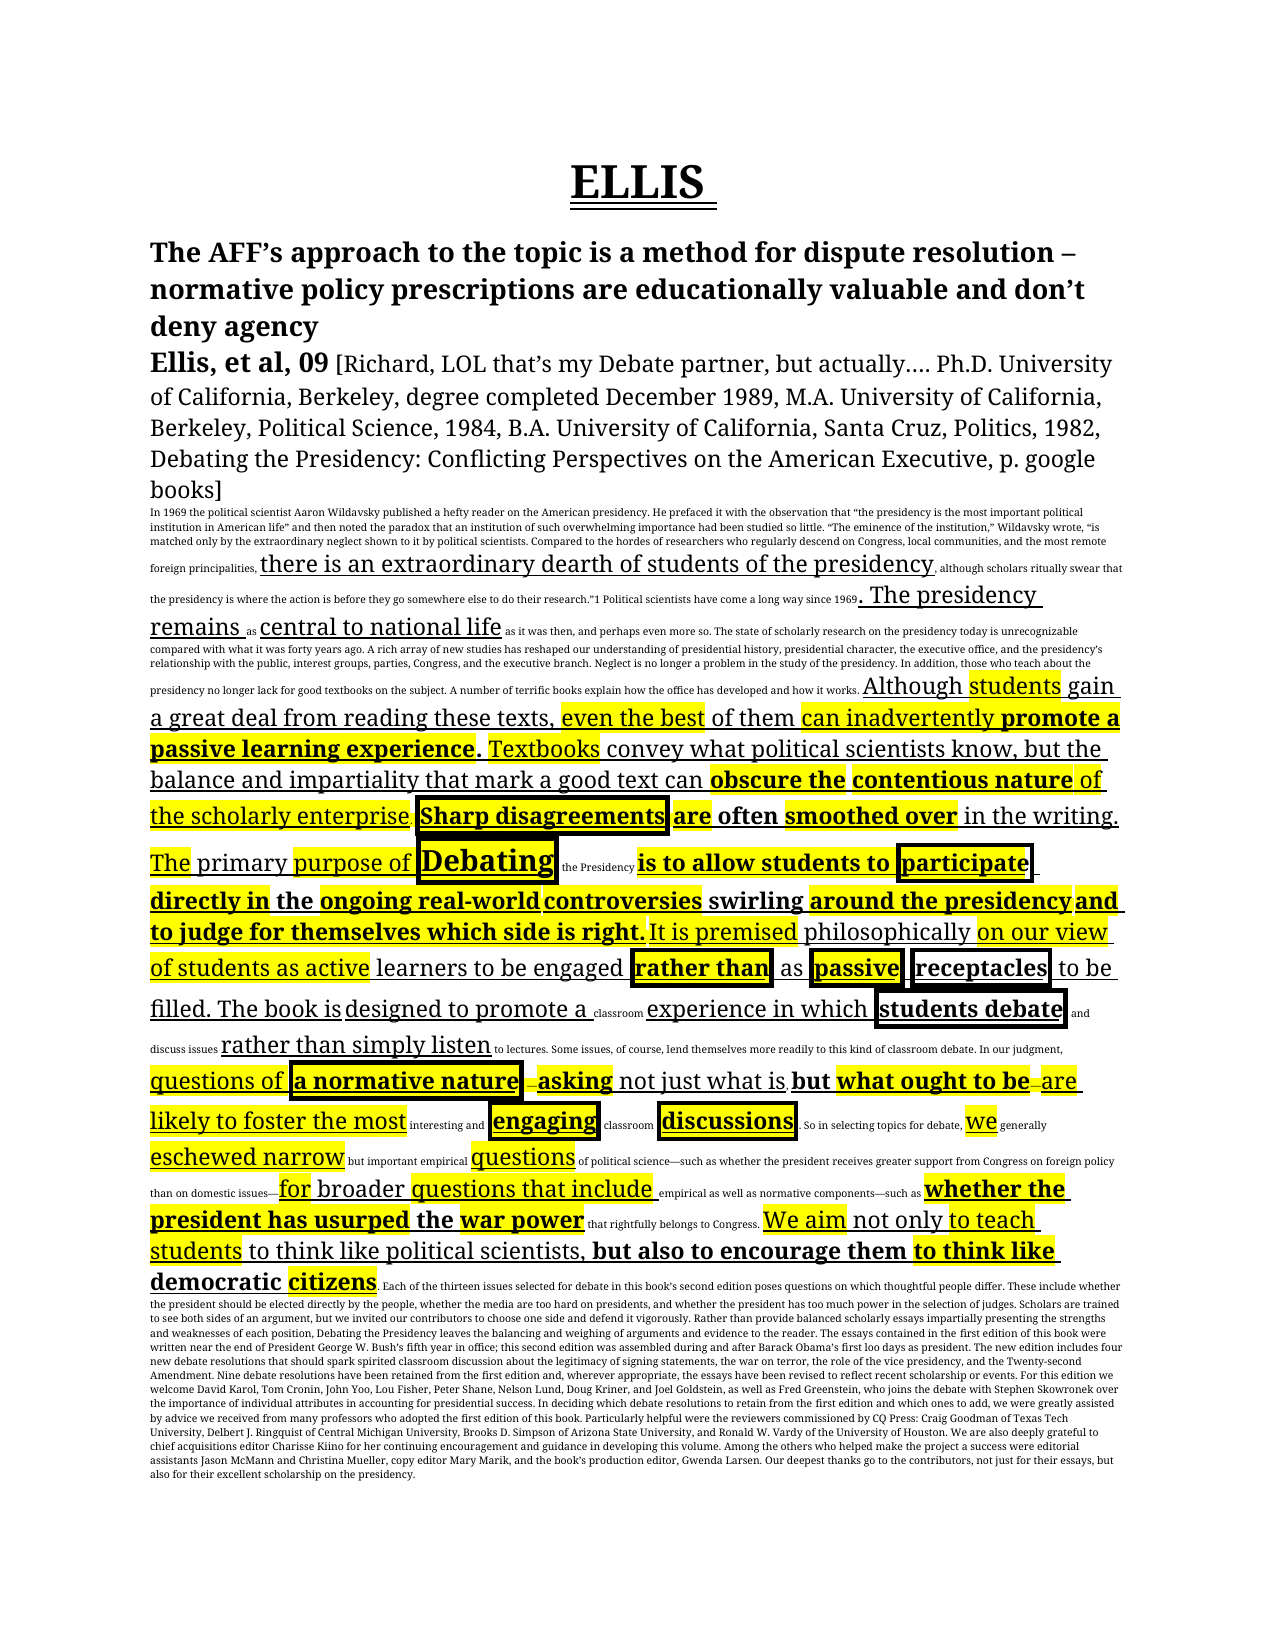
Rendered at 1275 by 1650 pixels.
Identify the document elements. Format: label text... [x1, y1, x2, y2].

text In 1969 the political scientist Aaron Wildavsky published a hefty reader on the American presidency. He prefaced it with the observation that “the presidency is the most important political institution in American life” and then noted the paradox that an institution of such overwhelming importance had been studied so little. “The eminence of the institution,” Wildavsky wrote, “is matched only by the extraordinary neglect shown to it by political scientists. Compared to the hordes of researchers who regularly descend on Congress, local communities, and the most remote foreign principalities, there is an extraordinary dearth of students of the presidency, although scholars ritually swear that the presidency is where the action is before they go somewhere else to do their research.”1 Political scientists have come a long way since 1969. The presidency remains as central to national life as it was then, and perhaps even more so. The state of scholarly research on the presidency today is unrecognizable compared with what it was forty years ago. A rich array of new studies has reshaped our understanding of presidential history, presidential character, the executive office, and the presidency’s relationship with the public, interest groups, parties, Congress, and the executive branch. Neglect is no longer a problem in the study of the presidency. In addition, those who teach about the presidency no longer lack for good textbooks on the subject. A number of terrific books explain how the office has developed and how it works. Although students gain a great deal from reading these texts, even the best of them can inadvertently promote a passive learning experience. Textbooks convey what political scientists know, but the balance and impartiality that mark a good text can obscure the contentious nature of the scholarly enterprise. Sharp disagreements are often smoothed over in the writing. The primary purpose of Debating the Presidency is to allow students to participate directly in the ongoing real-world controversies swirling around the presidency and to judge for themselves which side is right. It is premised philosophically on our view of students as active learners to be engaged rather than as passive receptacles to be filled. The book is designed to promote a classroom experience in which students debate and discuss issues rather than simply listen to lectures. Some issues, of course, lend themselves more readily to this kind of classroom debate. In our judgment, questions of a normative nature —asking not just what is, but what ought to be—are likely to foster the most interesting and engaging classroom discussions. So in selecting topics for debate, we generally eschewed narrow but important empirical questions of political science—such as whether the president receives greater support from Congress on foreign policy than on domestic issues—for broader questions that include empirical as well as normative components—such as whether the president has usurped the war power that rightfully belongs to Congress. We aim not only to teach students to think like political scientists, but also to encourage them to think like democratic citizens. Each of the thirteen issues selected for debate in this book’s second edition poses questions on which thoughtful people differ. These include whether the president should be elected directly by the people, whether the media are too hard on presidents, and whether the president has too much power in the selection of judges. Scholars are trained to see both sides of an argument, but we invited our contributors to choose one side and defend it vigorously. Rather than provide balanced scholarly essays impartially presenting the strengths and weaknesses of each position, Debating the Presidency leaves the balancing and weighing of arguments and evidence to the reader. The essays contained in the first edition of this book were written near the end of President George W. Bush’s fifth year in office; this second edition was assembled during and after Barack Obama’s first loo days as president. The new edition includes four new debate resolutions that should spark spirited classroom discussion about the legitimacy of signing statements, the war on terror, the role of the vice presidency, and the Twenty-second Amendment. Nine debate resolutions have been retained from the first edition and, wherever appropriate, the essays have been revised to reflect recent scholarship or events. For this edition we welcome David Karol, Tom Cronin, John Yoo, Lou Fisher, Peter Shane, Nelson Lund, Doug Kriner, and Joel Goldstein, as well as Fred Greenstein, who joins the debate with Stephen Skowronek over the importance of individual attributes in accounting for presidential success. In deciding which debate resolutions to retain from the first edition and which ones to add, we were greatly assisted by advice we received from many professors who adopted the first edition of this book. Particularly helpful were the reviewers commissioned by CQ Press: Craig Goodman of Texas Tech University, Delbert J. Ringquist of Central Michigan University, Brooks D. Simpson of Arizona State University, and Ronald W. Vardy of the University of Houston. We are also deeply grateful to chief acquisitions editor Charisse Kiino for her continuing encouragement and guidance in developing this volume. Among the others who helped make the project a success were editorial assistants Jason McMann and Christina Mueller, copy editor Mary Marik, and the book’s production editor, Gwenda Larsen. Our deepest thanks go to the contributors, not just for their essays, but also for their excellent scholarship on the presidency. [150, 506, 1125, 911]
subtitle Ellis [150, 150, 1125, 212]
text Ellis, et al, 09 [Richard, LOL that’s my Debate partner, but actually…. Ph.D. University of California, Berkeley, degree completed December 1989, M.A. University of California, Berkeley, Political Science, 1984, B.A. University of California, Santa Cruz, Politics, 1982, Debating the Presidency: Conflicting Perspectives on the American Executive, p. google books] [150, 344, 1125, 506]
text In 1969 the political scientist Aaron Wildavsky published a hefty reader on the American presidency. He prefaced it with the observation that “the presidency is the most important political institution in American life” and then noted the paradox that an institution of such overwhelming importance had been studied so little. “The eminence of the institution,” Wildavsky wrote, “is matched only by the extraordinary neglect shown to it by political scientists. Compared to the hordes of researchers who regularly descend on Congress, local communities, and the most remote foreign principalities, there is an extraordinary dearth of students of the presidency, although scholars ritually swear that the presidency is where the action is before they go somewhere else to do their research.”1 Political scientists have come a long way since 1969. The presidency remains as central to national life as it was then, and perhaps even more so. The state of scholarly research on the presidency today is unrecognizable compared with what it was forty years ago. A rich array of new studies has reshaped our understanding of presidential history, presidential character, the executive office, and the presidency’s relationship with the public, interest groups, parties, Congress, and the executive branch. Neglect is no longer a problem in the study of the presidency. In addition, those who teach about the presidency no longer lack for good textbooks on the subject. A number of terrific books explain how the office has developed and how it works. Although students gain a great deal from reading these texts, even the best of them can inadvertently promote a passive learning experience. Textbooks convey what political scientists know, but the balance and impartiality that mark a good text can obscure the contentious nature of the scholarly enterprise. Sharp disagreements are often smoothed over in the writing. The primary purpose of Debating the Presidency is to allow students to participate directly in the ongoing real-world controversies swirling around the presidency and to judge for themselves which side is right. It is premised philosophically on our view of students as active learners to be engaged rather than as passive receptacles to be filled. The book is designed to promote a classroom experience in which students debate and discuss issues rather than simply listen to lectures. Some issues, of course, lend themselves more readily to this kind of classroom debate. In our judgment, questions of a normative nature —asking not just what is, but what ought to be—are likely to foster the most interesting and engaging classroom discussions. So in selecting topics for debate, we generally eschewed narrow but important empirical questions of political science—such as whether the president receives greater support from Congress on foreign policy than on domestic issues—for broader questions that include empirical as well as normative components—such as whether the president has usurped the war power that rightfully belongs to Congress. We aim not only to teach students to think like political scientists, but also to encourage them to think like democratic citizens. Each of the thirteen issues selected for debate in this book’s second edition poses questions on which thoughtful people differ. These include whether the president should be elected directly by the people, whether the media are too hard on presidents, and whether the president has too much power in the selection of judges. Scholars are trained to see both sides of an argument, but we invited our contributors to choose one side and defend it vigorously. Rather than provide balanced scholarly essays impartially presenting the strengths and weaknesses of each position, Debating the Presidency leaves the balancing and weighing of arguments and evidence to the reader. The essays contained in the first edition of this book were written near the end of President George W. Bush’s fifth year in office; this second edition was assembled during and after Barack Obama’s first loo days as president. The new edition includes four new debate resolutions that should spark spirited classroom discussion about the legitimacy of signing statements, the war on terror, the role of the vice presidency, and the Twenty-second Amendment. Nine debate resolutions have been retained from the first edition and, wherever appropriate, the essays have been revised to reflect recent scholarship or events. For this edition we welcome David Karol, Tom Cronin, John Yoo, Lou Fisher, Peter Shane, Nelson Lund, Doug Kriner, and Joel Goldstein, as well as Fred Greenstein, who joins the debate with Stephen Skowronek over the importance of individual attributes in accounting for presidential success. In deciding which debate resolutions to retain from the first edition and which ones to add, we were greatly assisted by advice we received from many professors who adopted the first edition of this book. Particularly helpful were the reviewers commissioned by CQ Press: Craig Goodman of Texas Tech University, Delbert J. Ringquist of Central Michigan University, Brooks D. Simpson of Arizona State University, and Ronald W. Vardy of the University of Houston. We are also deeply grateful to chief acquisitions editor Charisse Kiino for her continuing encouragement and guidance in developing this volume. Among the others who helped make the project a success were editorial assistants Jason McMann and Christina Mueller, copy editor Mary Marik, and the book’s production editor, Gwenda Larsen. Our deepest thanks go to the contributors, not just for their essays, but also for their excellent scholarship on the presidency. [150, 913, 1125, 1482]
subtitle The AFF’s approach to the topic is a method for dispute resolution – normative policy prescriptions are educationally valuable and don’t deny agency [150, 233, 1125, 344]
